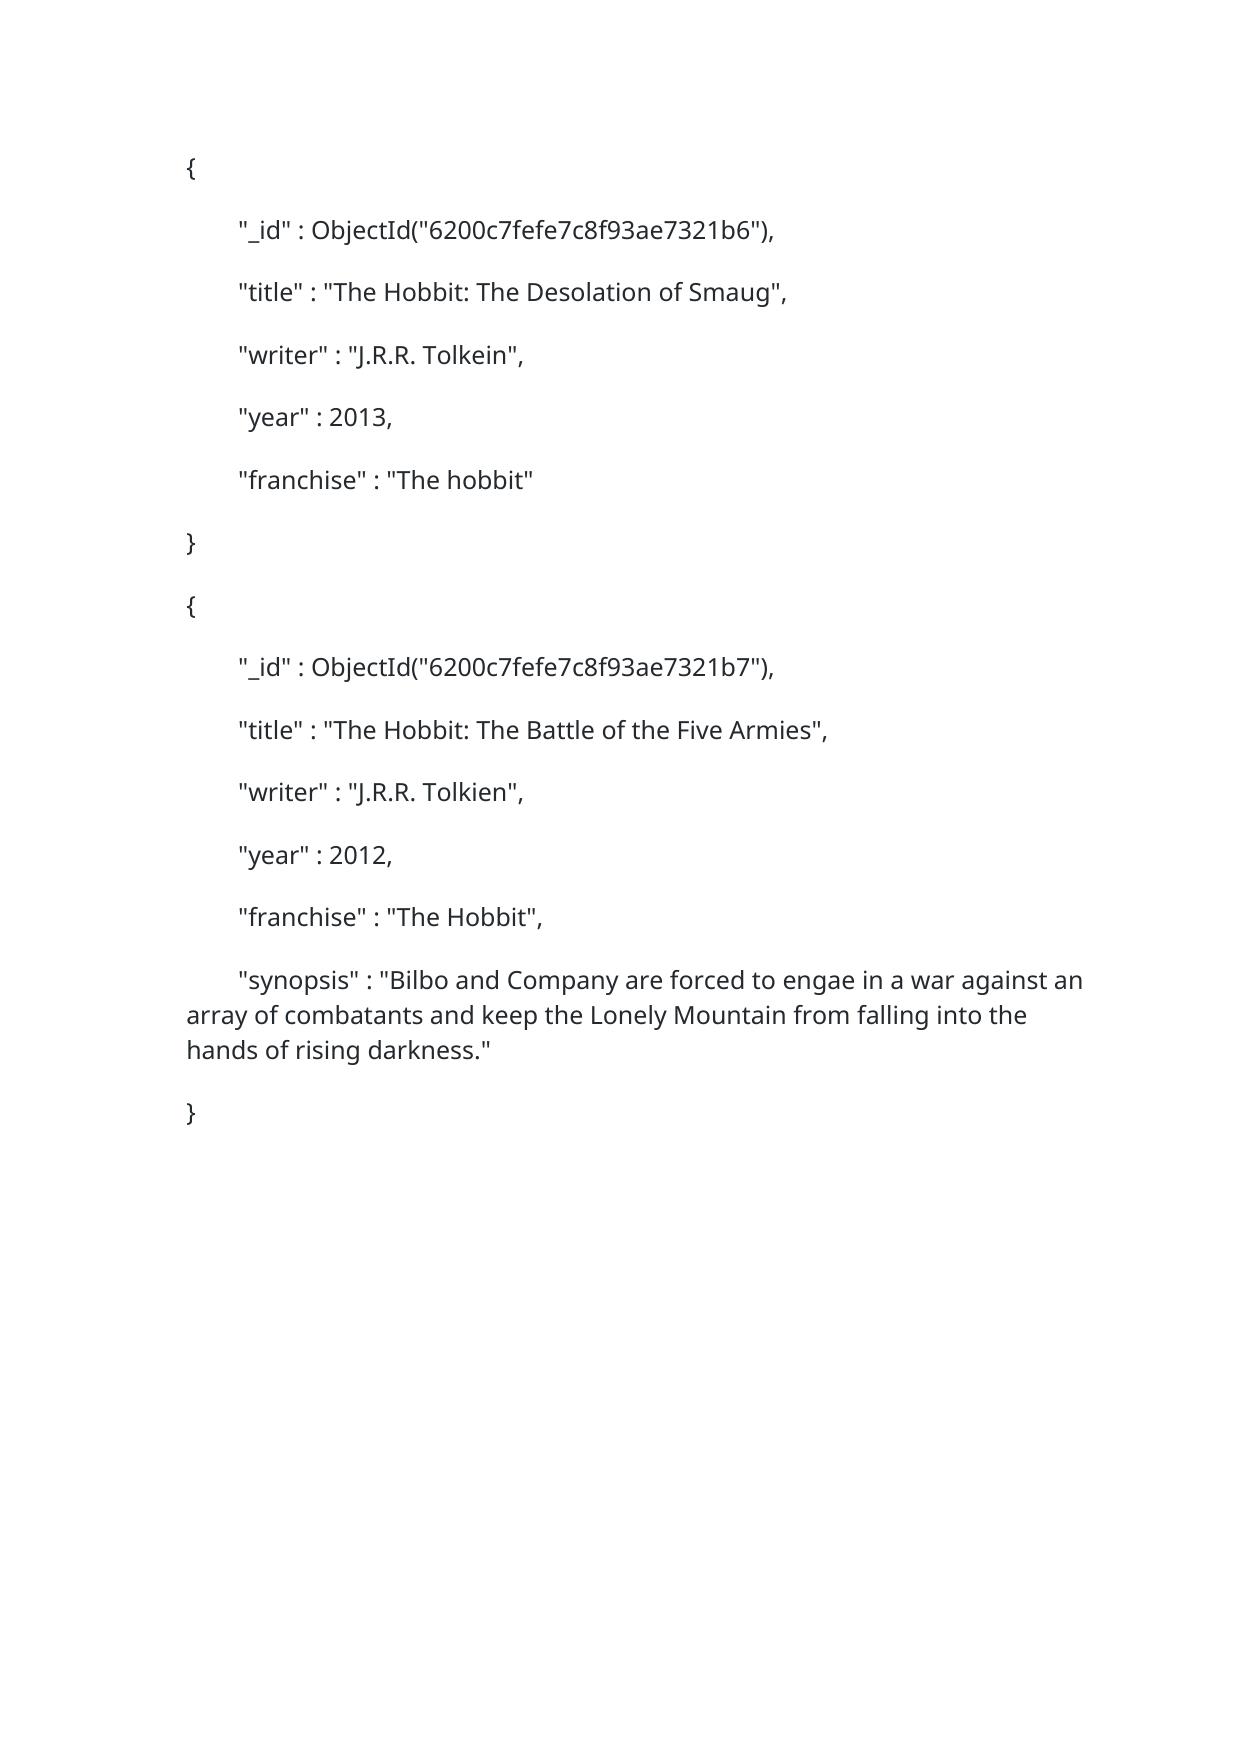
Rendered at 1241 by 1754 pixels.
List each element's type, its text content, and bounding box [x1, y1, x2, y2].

text "_id" : ObjectId("6200c7fefe7c8f93ae7321b6"), [186, 212, 1089, 247]
text "year" : 2012, [186, 837, 1089, 872]
text "_id" : ObjectId("6200c7fefe7c8f93ae7321b7"), [186, 650, 1089, 684]
text "writer" : "J.R.R. Tolkein", [186, 337, 1089, 372]
text "year" : 2013, [186, 400, 1089, 434]
text { [186, 150, 1089, 184]
text "franchise" : "The Hobbit", [186, 900, 1089, 934]
text "synopsis" : "Bilbo and Company are forced to engae in a war against an array of combatants and keep the Lonely Mountain from falling into the hands of rising darkness." [186, 962, 1089, 1067]
text "title" : "The Hobbit: The Battle of the Five Armies", [186, 712, 1089, 747]
text } [186, 1095, 1089, 1129]
text "franchise" : "The hobbit" [186, 462, 1089, 497]
text "writer" : "J.R.R. Tolkien", [186, 775, 1089, 809]
text "title" : "The Hobbit: The Desolation of Smaug", [186, 275, 1089, 309]
text { [186, 587, 1089, 622]
text } [186, 525, 1089, 559]
